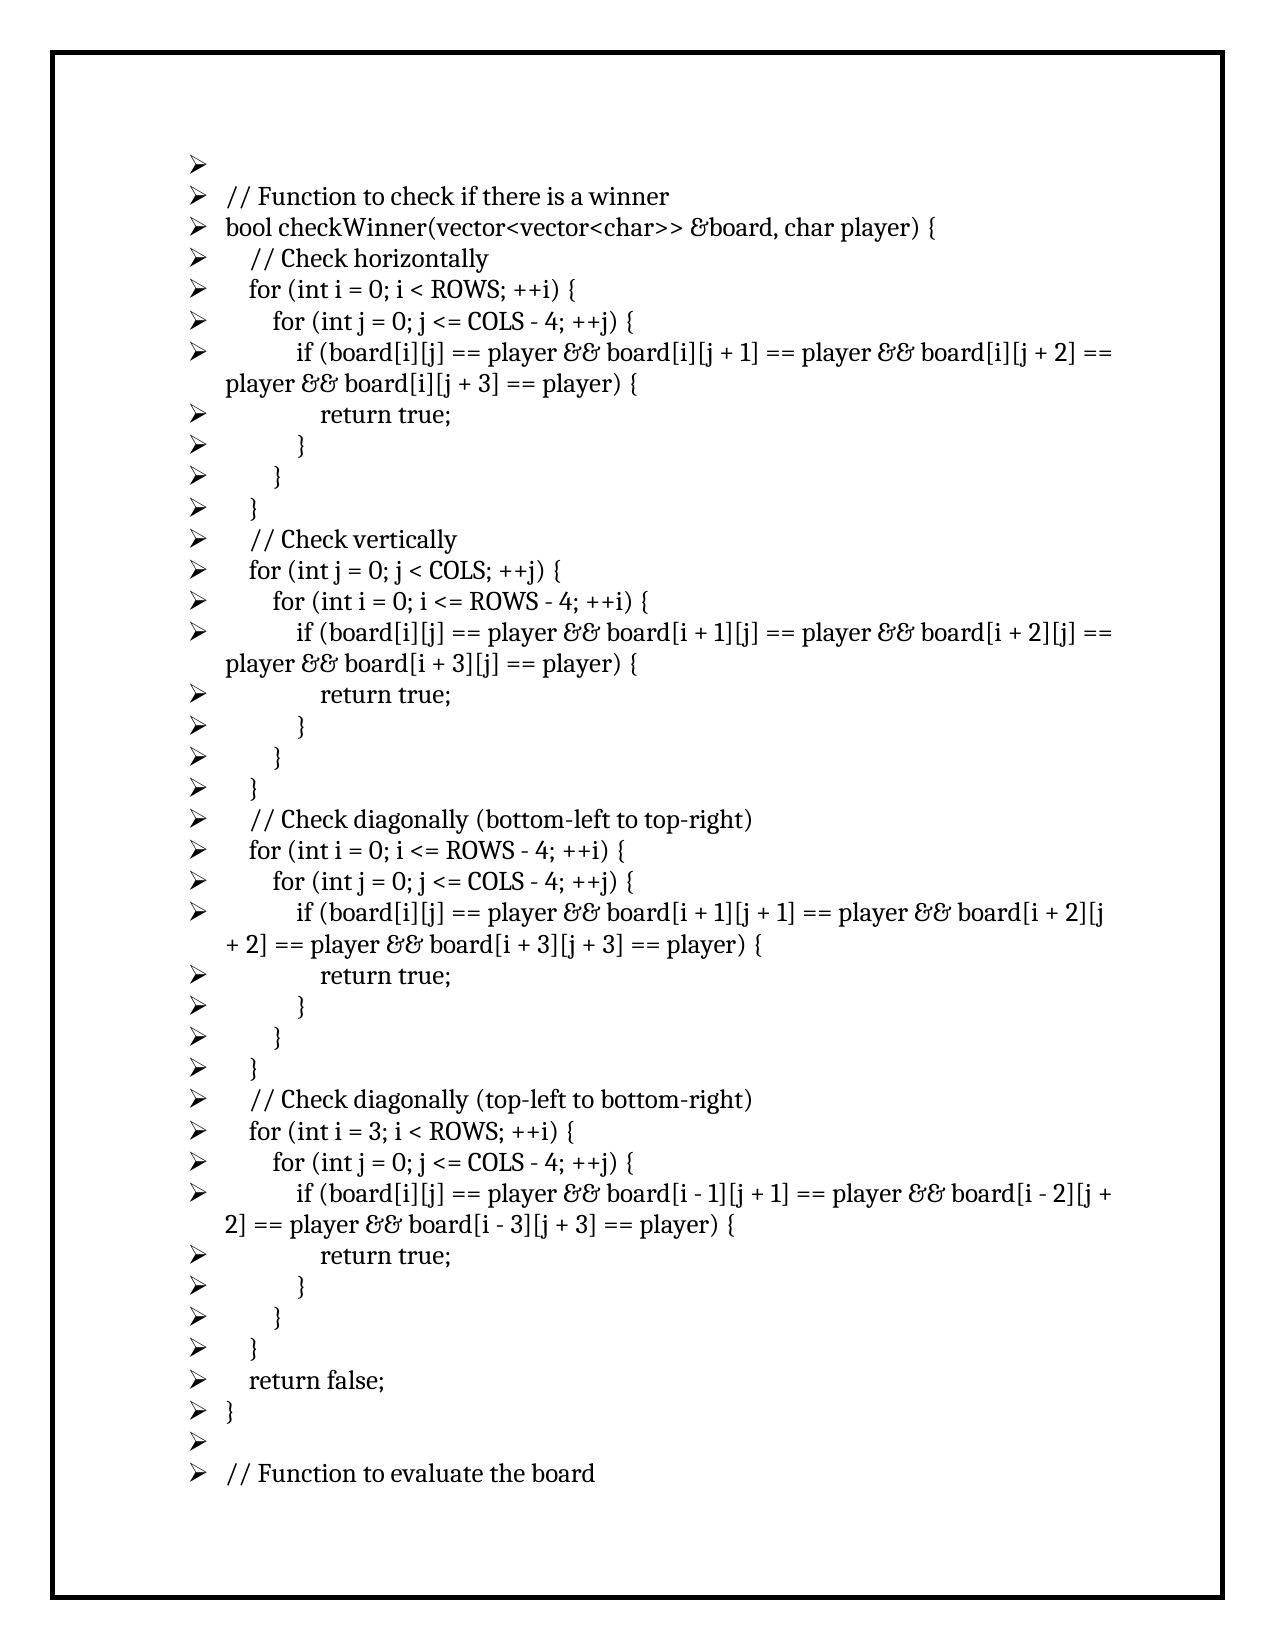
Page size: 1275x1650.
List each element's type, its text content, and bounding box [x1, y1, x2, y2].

list } [187, 1022, 1125, 1053]
list } [187, 1333, 1125, 1365]
list for (int i = 3; i < ROWS; ++i) { [187, 1116, 1125, 1147]
list // Function to evaluate the board [187, 1458, 1125, 1489]
list for (int i = 0; i <= ROWS - 4; ++i) { [187, 835, 1125, 866]
list // Check vertically [187, 524, 1125, 555]
list } [187, 1302, 1125, 1333]
list bool checkWinner(vector<vector<char>> &board, char player) { [187, 212, 1125, 243]
list for (int j = 0; j <= COLS - 4; ++j) { [187, 306, 1125, 337]
list } [187, 430, 1125, 461]
list } [187, 991, 1125, 1022]
list } [187, 493, 1125, 524]
list } [187, 1053, 1125, 1084]
list // Function to check if there is a winner [187, 181, 1125, 212]
list // Check horizontally [187, 243, 1125, 274]
list return false; [187, 1365, 1125, 1396]
list if (board[i][j] == player && board[i - 1][j + 1] == player && board[i - 2][j + 2] == player && board[i - 3][j + 3] == player) { [187, 1178, 1125, 1240]
list if (board[i][j] == player && board[i + 1][j] == player && board[i + 2][j] == player && board[i + 3][j] == player) { [187, 617, 1125, 679]
list } [187, 1271, 1125, 1302]
list if (board[i][j] == player && board[i + 1][j + 1] == player && board[i + 2][j + 2] == player && board[i + 3][j + 3] == player) { [187, 897, 1125, 960]
list } [187, 773, 1125, 804]
list } [187, 461, 1125, 493]
list return true; [187, 960, 1125, 991]
list for (int i = 0; i <= ROWS - 4; ++i) { [187, 586, 1125, 617]
list if (board[i][j] == player && board[i][j + 1] == player && board[i][j + 2] == player && board[i][j + 3] == player) { [187, 337, 1125, 399]
list } [187, 742, 1125, 773]
list for (int j = 0; j <= COLS - 4; ++j) { [187, 1147, 1125, 1178]
list for (int i = 0; i < ROWS; ++i) { [187, 274, 1125, 306]
list return true; [187, 679, 1125, 711]
list for (int j = 0; j < COLS; ++j) { [187, 555, 1125, 586]
list // Check diagonally (bottom-left to top-right) [187, 804, 1125, 835]
list return true; [187, 399, 1125, 430]
list } [187, 1396, 1125, 1427]
list } [187, 711, 1125, 742]
list for (int j = 0; j <= COLS - 4; ++j) { [187, 866, 1125, 897]
list return true; [187, 1240, 1125, 1271]
list // Check diagonally (top-left to bottom-right) [187, 1084, 1125, 1116]
